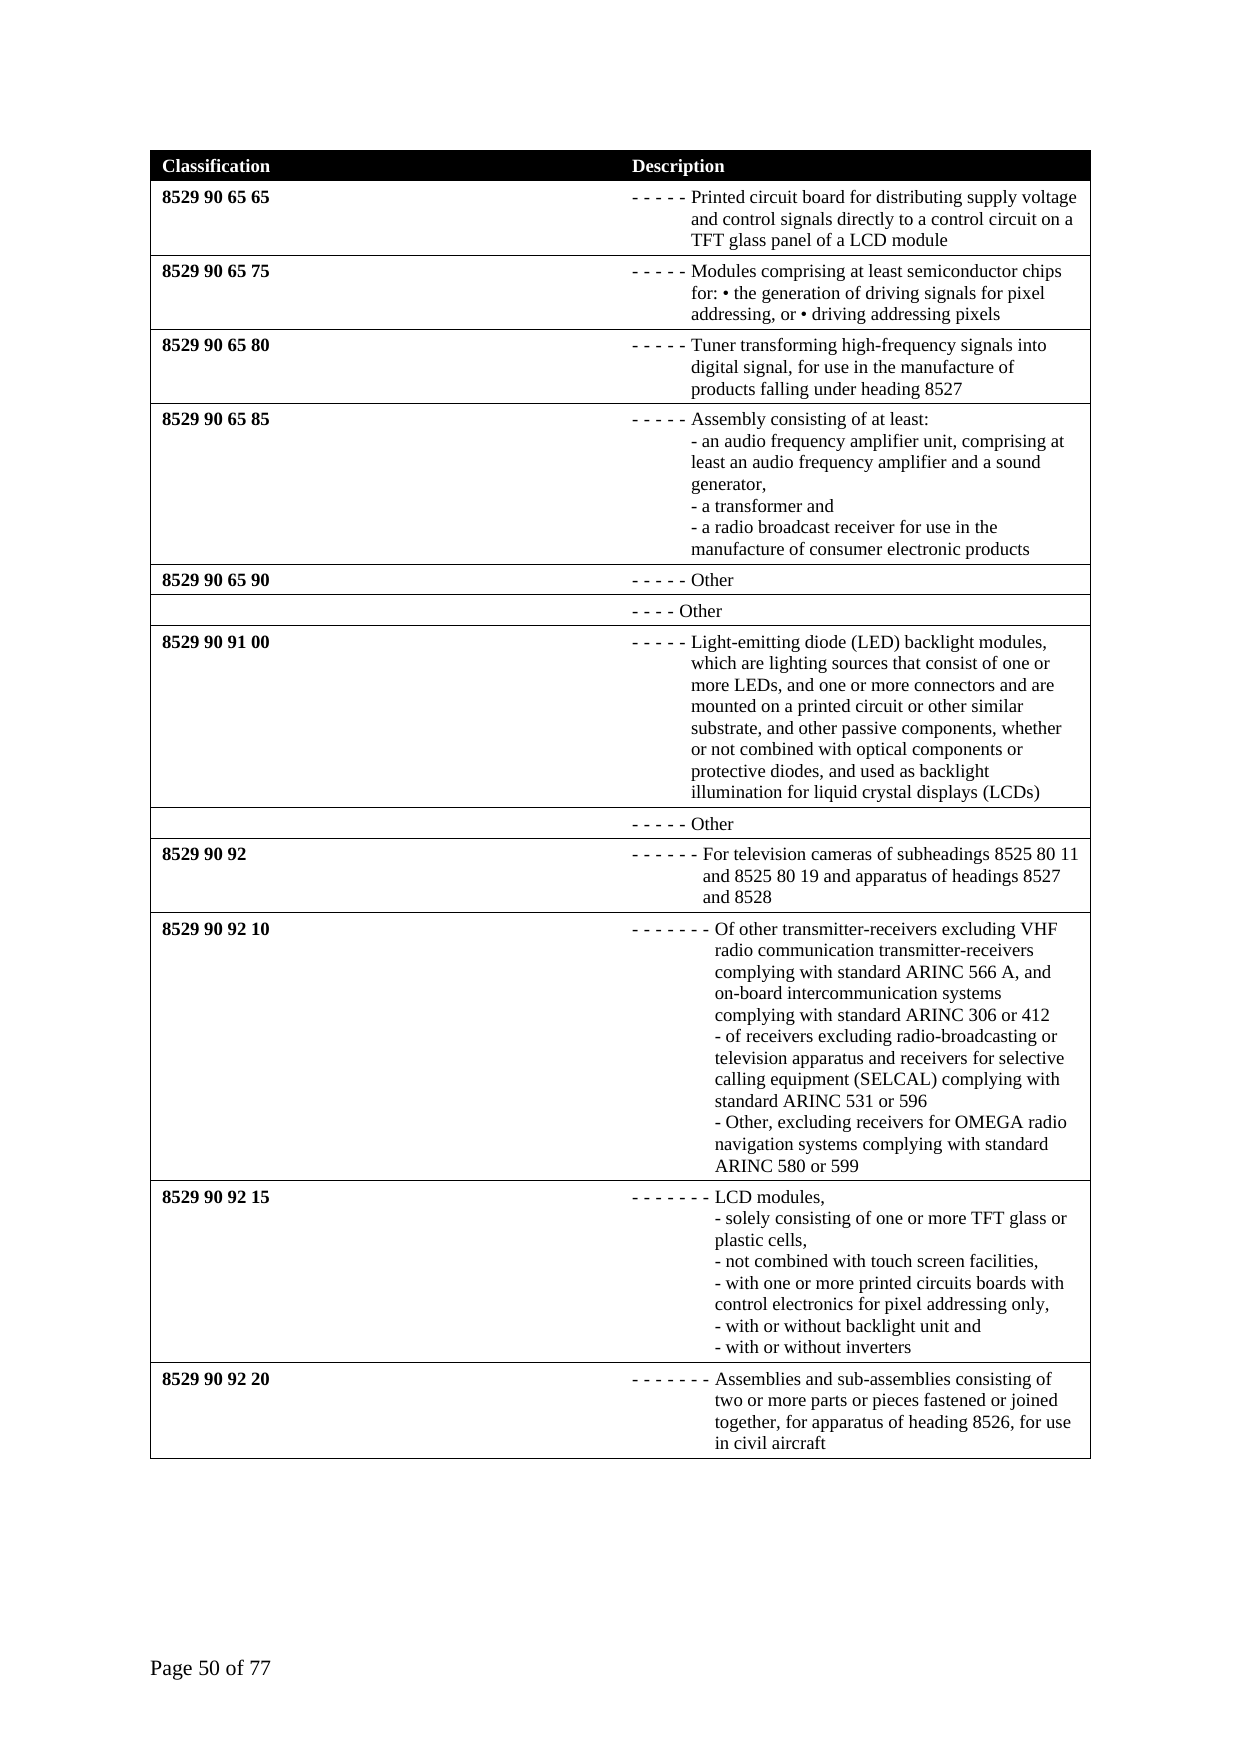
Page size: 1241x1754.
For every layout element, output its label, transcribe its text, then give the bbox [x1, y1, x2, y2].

table_cell - - - - - - - Assemblies and sub-assemblies consisting of two or more parts or pieces fastened or joined together, for apparatus of heading 8526, for use in civil aircraft [621, 1363, 1090, 1458]
table_cell 8529 90 65 80 [151, 330, 621, 403]
table_cell 8529 90 65 85 [151, 404, 621, 563]
table_cell - - - - - Assembly consisting of at least: - an audio frequency amplifier unit, comprising at least an audio frequency amplifier and a sound generator, - a transformer and - a radio broadcast receiver for use in the manufacture of consumer electronic products [621, 404, 1090, 563]
table_cell 8529 90 92 [151, 839, 621, 912]
table_cell 8529 90 65 75 [151, 256, 621, 329]
table_cell - - - - - Tuner transforming high-frequency signals into digital signal, for use in the manufacture of products falling under heading 8527 [621, 330, 1090, 403]
table_cell - - - - Other [621, 595, 1090, 625]
table_cell [151, 595, 621, 625]
table_cell 8529 90 91 00 [151, 626, 621, 807]
table_cell - - - - - Light-emitting diode (LED) backlight modules, which are lighting sources that consist of one or more LEDs, and one or more connectors and are mounted on a printed circuit or other similar substrate, and other passive components, whether or not combined with optical components or protective diodes, and used as backlight illumination for liquid crystal displays (LCDs) [621, 626, 1090, 807]
table_cell 8529 90 65 90 [151, 565, 621, 594]
table_cell - - - - - Modules comprising at least semiconductor chips for: • the generation of driving signals for pixel addressing, or • driving addressing pixels [621, 256, 1090, 329]
table_cell 8529 90 92 10 [151, 913, 621, 1180]
table_cell - - - - - Printed circuit board for distributing supply voltage and control signals directly to a control circuit on a TFT glass panel of a LCD module [621, 181, 1090, 255]
table_cell - - - - - - - LCD modules, - solely consisting of one or more TFT glass or plastic cells, - not combined with touch screen facilities, - with one or more printed circuits boards with control electronics for pixel addressing only, - with or without backlight unit and - with or without inverters [621, 1181, 1090, 1362]
table_cell - - - - - Other [621, 808, 1090, 838]
table_cell [151, 808, 621, 838]
table_cell 8529 90 92 15 [151, 1181, 621, 1362]
table_header Description [621, 151, 1090, 181]
table_cell - - - - - - - Of other transmitter-receivers excluding VHF radio communication transmitter-receivers complying with standard ARINC 566 A, and on-board intercommunication systems complying with standard ARINC 306 or 412 - of receivers excluding radio-broadcasting or television apparatus and receivers for selective calling equipment (SELCAL) complying with standard ARINC 531 or 596 - Other, excluding receivers for OMEGA radio navigation systems complying with standard ARINC 580 or 599 [621, 913, 1090, 1180]
table_cell 8529 90 65 65 [151, 181, 621, 255]
table_header Classification [151, 151, 621, 181]
table_cell - - - - - - For television cameras of subheadings 8525 80 11 and 8525 80 19 and apparatus of headings 8527 and 8528 [621, 839, 1090, 912]
table_cell - - - - - Other [621, 565, 1090, 594]
table_cell 8529 90 92 20 [151, 1363, 621, 1458]
